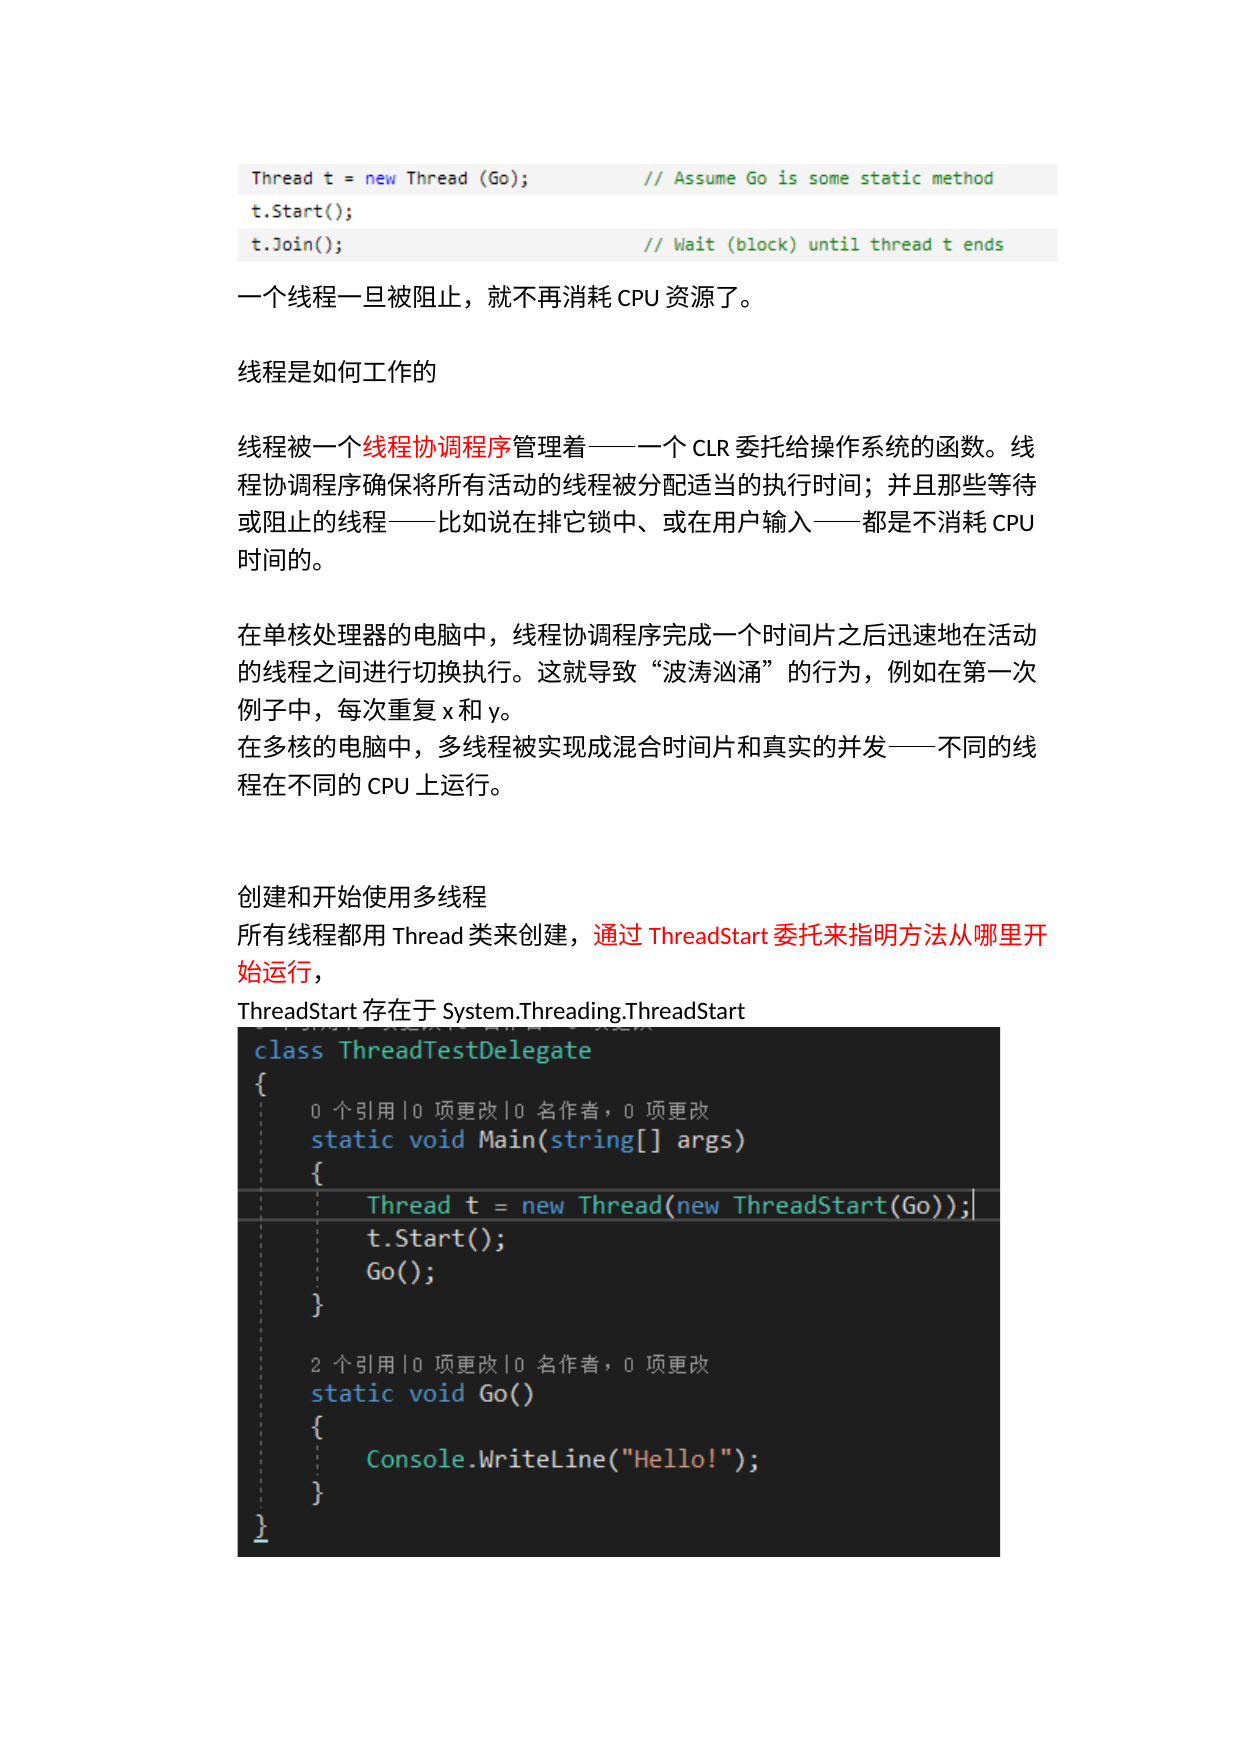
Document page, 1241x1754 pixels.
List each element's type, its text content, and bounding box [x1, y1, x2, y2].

list 在多核的电脑中，多线程被实现成混合时间片和真实的并发——不同的线程在不同的CPU上运行。 [237, 727, 1053, 802]
picture [237, 164, 1058, 265]
list 所有线程都用Thread类来创建，通过ThreadStart委托来指明方法从哪里开始运行， [237, 914, 1053, 989]
picture [237, 1027, 1001, 1557]
list 一个线程一旦被阻止，就不再消耗CPU资源了。 [237, 277, 1053, 314]
list 在单核处理器的电脑中，线程协调程序完成一个时间片之后迅速地在活动的线程之间进行切换执行。这就导致“波涛汹涌”的行为，例如在第一次例子中，每次重复x和y。 [237, 614, 1053, 727]
list 线程是如何工作的 [237, 352, 1053, 389]
list 线程被一个线程协调程序管理着——一个CLR委托给操作系统的函数。线程协调程序确保将所有活动的线程被分配适当的执行时间；并且那些等待或阻止的线程——比如说在排它锁中、或在用户输入——都是不消耗CPU时间的。 [237, 427, 1053, 577]
list ThreadStart存在于System.Threading.ThreadStart [237, 989, 1053, 1027]
list 创建和开始使用多线程 [237, 877, 1053, 914]
